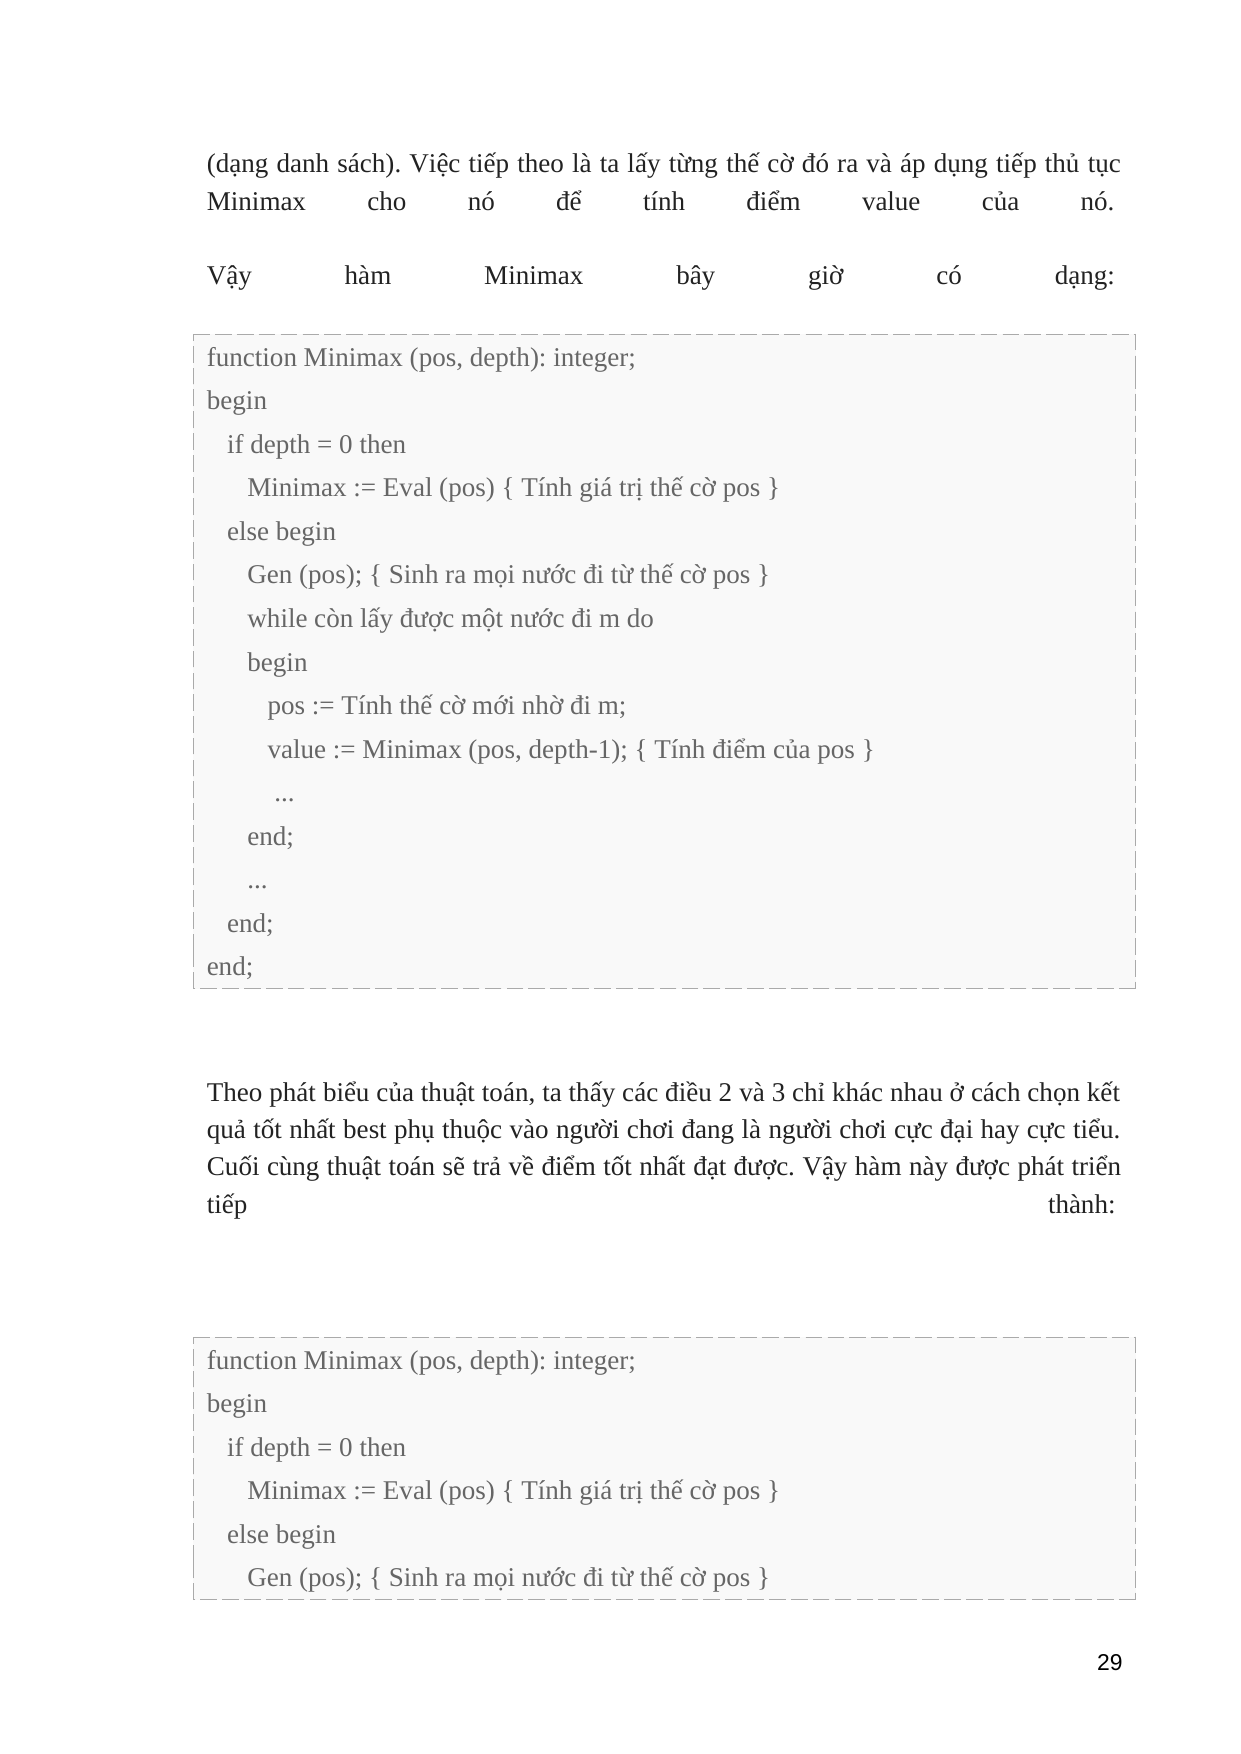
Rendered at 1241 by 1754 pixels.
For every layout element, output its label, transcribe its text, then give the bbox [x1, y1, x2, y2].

text end; [193, 813, 1136, 851]
text ... [193, 856, 1136, 894]
text begin [193, 638, 1136, 677]
text function Minimax (pos, depth): integer; [193, 334, 1136, 372]
text if depth = 0 then [193, 1424, 1136, 1462]
text Minimax := Eval (pos) { Tính giá trị thế cờ pos } [193, 464, 1136, 503]
text ... [193, 769, 1136, 807]
text begin [193, 1380, 1136, 1418]
text Gen (pos); { Sinh ra mọi nước đi từ thế cờ pos } [193, 1554, 1136, 1600]
text Minimax := Eval (pos) { Tính giá trị thế cờ pos } [193, 1467, 1136, 1506]
text function Minimax (pos, depth): integer; [193, 1337, 1136, 1375]
text else begin [193, 508, 1136, 546]
text end; [193, 943, 1136, 989]
text pos := Tính thế cờ mới nhờ đi m; [193, 682, 1136, 720]
text if depth = 0 then [193, 421, 1136, 459]
text begin [193, 377, 1136, 416]
text Theo phát biểu của thuật toán, ta thấy các điều 2 và 3 chỉ khác nhau ở cách chọn kết quả tốt nhất best phụ thuộc vào người chơi đang là người chơi cực đại hay cực tiểu. Cuối cùng thuật toán sẽ trả về điểm tốt nhất đạt được. Vậy hàm này được phát triển tiếp thành: [207, 1001, 1122, 1325]
text Gen (pos); { Sinh ra mọi nước đi từ thế cờ pos } [193, 551, 1136, 590]
text else begin [193, 1511, 1136, 1549]
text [207, 148, 1122, 322]
text while còn lấy được một nước đi m do [193, 595, 1136, 633]
text value := Minimax (pos, depth-1); { Tính điểm của pos } [193, 726, 1136, 764]
text end; [193, 900, 1136, 938]
